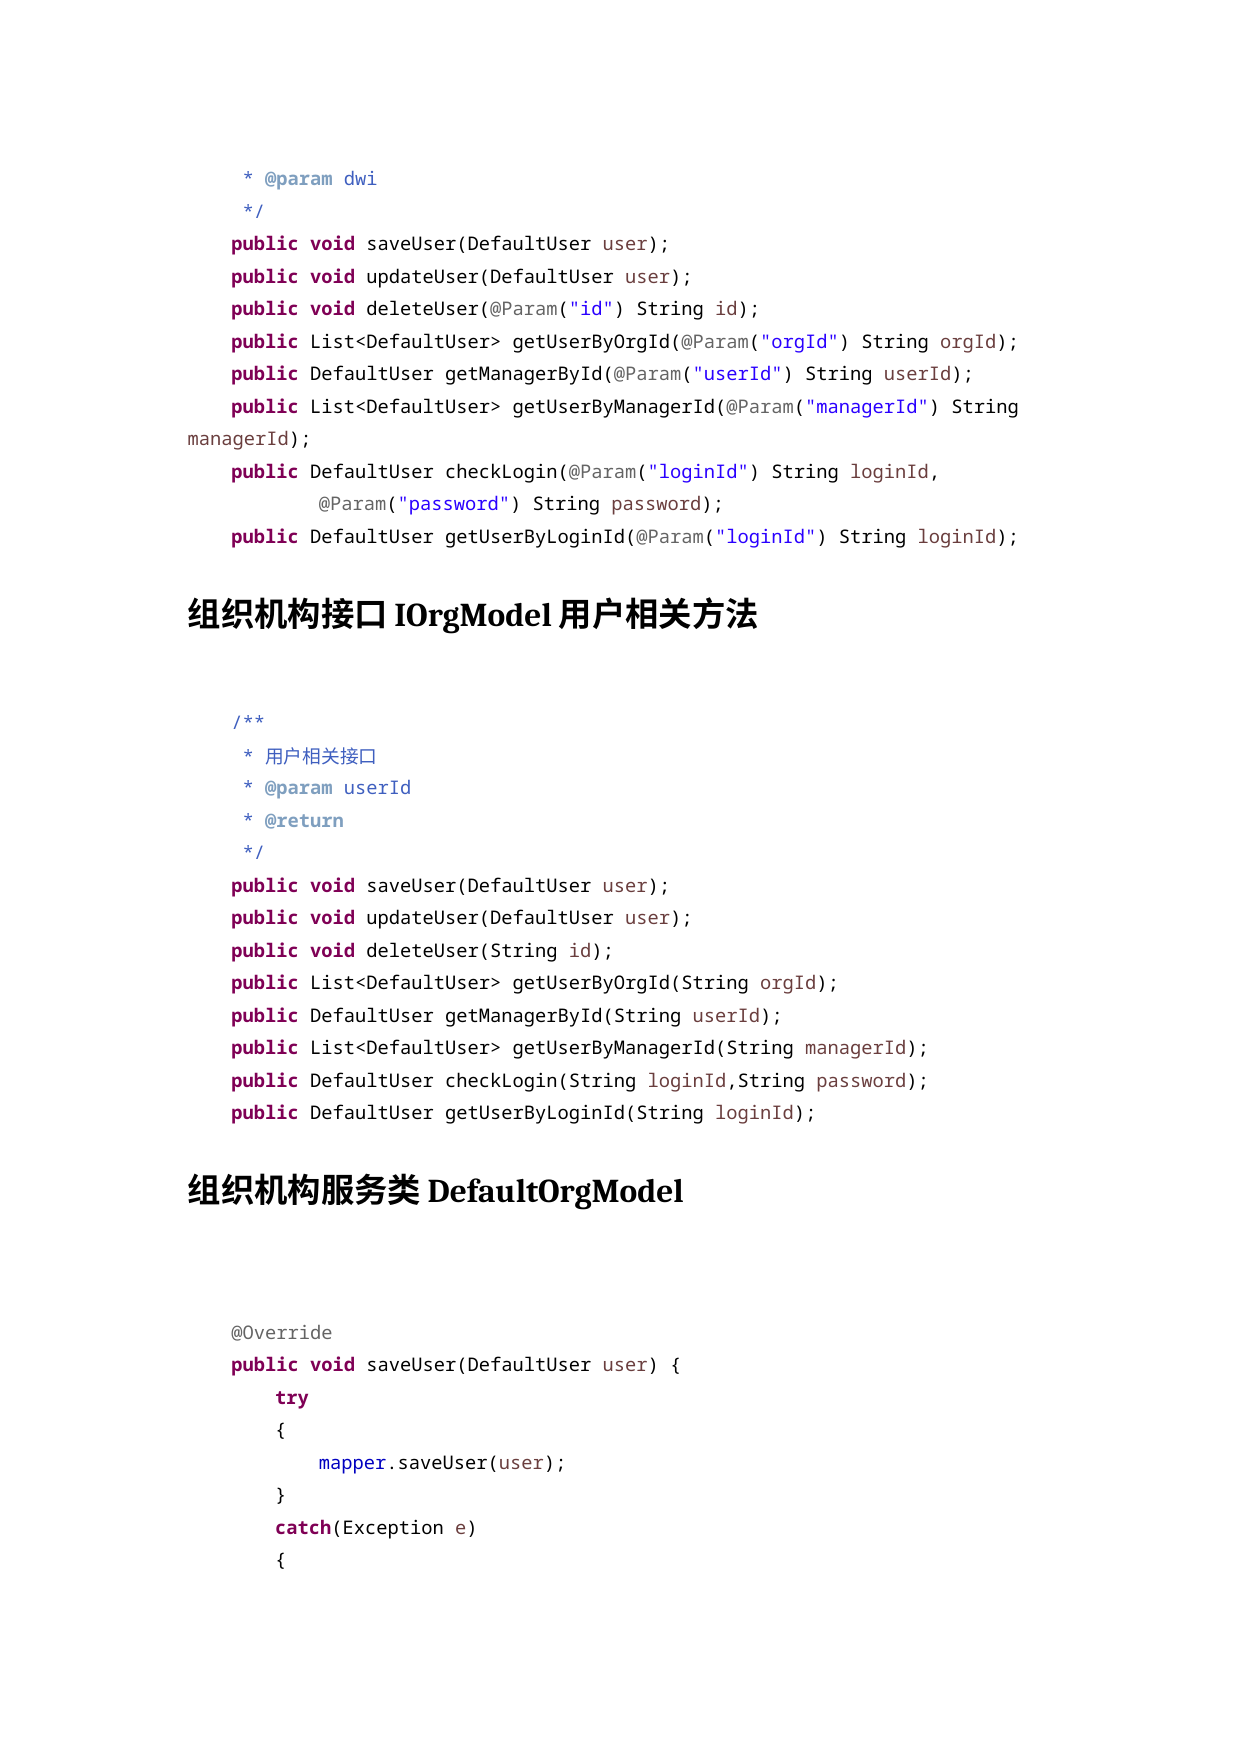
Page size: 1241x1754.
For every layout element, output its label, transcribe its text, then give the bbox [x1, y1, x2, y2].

text public void saveUser(DefaultUser user); [187, 227, 1053, 259]
text @Override [187, 1316, 1053, 1348]
text public DefaultUser getManagerById(@Param("userId") String userId); [187, 357, 1053, 389]
text * @param dwi [187, 162, 1053, 194]
text public List<DefaultUser> getUserByOrgId(@Param("orgId") String orgId); [187, 324, 1053, 357]
text */ [187, 194, 1053, 227]
text * @return [187, 804, 1053, 836]
text public List<DefaultUser> getUserByManagerId(String managerId); [187, 1031, 1053, 1064]
text { [187, 1543, 1053, 1576]
text public void saveUser(DefaultUser user); [187, 869, 1053, 901]
text public void saveUser(DefaultUser user) { [187, 1348, 1053, 1381]
subtitle 组织机构接口IOrgModel用户相关方法 [187, 579, 1053, 644]
text * 用户相关接口 [187, 739, 1053, 771]
text public DefaultUser checkLogin(@Param("loginId") String loginId, [187, 454, 1053, 487]
subtitle 组织机构服务类DefaultOrgModel [187, 1156, 1053, 1221]
text try [187, 1381, 1053, 1413]
text public List<DefaultUser> getUserByManagerId(@Param("managerId") String managerId); [187, 389, 1053, 454]
text /** [187, 706, 1053, 739]
text @Param("password") String password); [187, 487, 1053, 519]
text * @param userId [187, 771, 1053, 804]
text public List<DefaultUser> getUserByOrgId(String orgId); [187, 966, 1053, 999]
text public DefaultUser checkLogin(String loginId,String password); [187, 1064, 1053, 1096]
text catch(Exception e) [187, 1511, 1053, 1543]
text public DefaultUser getManagerById(String userId); [187, 999, 1053, 1031]
text public void deleteUser(@Param("id") String id); [187, 292, 1053, 324]
text mapper.saveUser(user); [187, 1446, 1053, 1478]
text } [187, 1478, 1053, 1511]
text public void updateUser(DefaultUser user); [187, 259, 1053, 292]
text public void deleteUser(String id); [187, 934, 1053, 966]
text */ [187, 836, 1053, 869]
text public void updateUser(DefaultUser user); [187, 901, 1053, 934]
text public DefaultUser getUserByLoginId(@Param("loginId") String loginId); [187, 519, 1053, 552]
text public DefaultUser getUserByLoginId(String loginId); [187, 1096, 1053, 1129]
text { [187, 1413, 1053, 1446]
